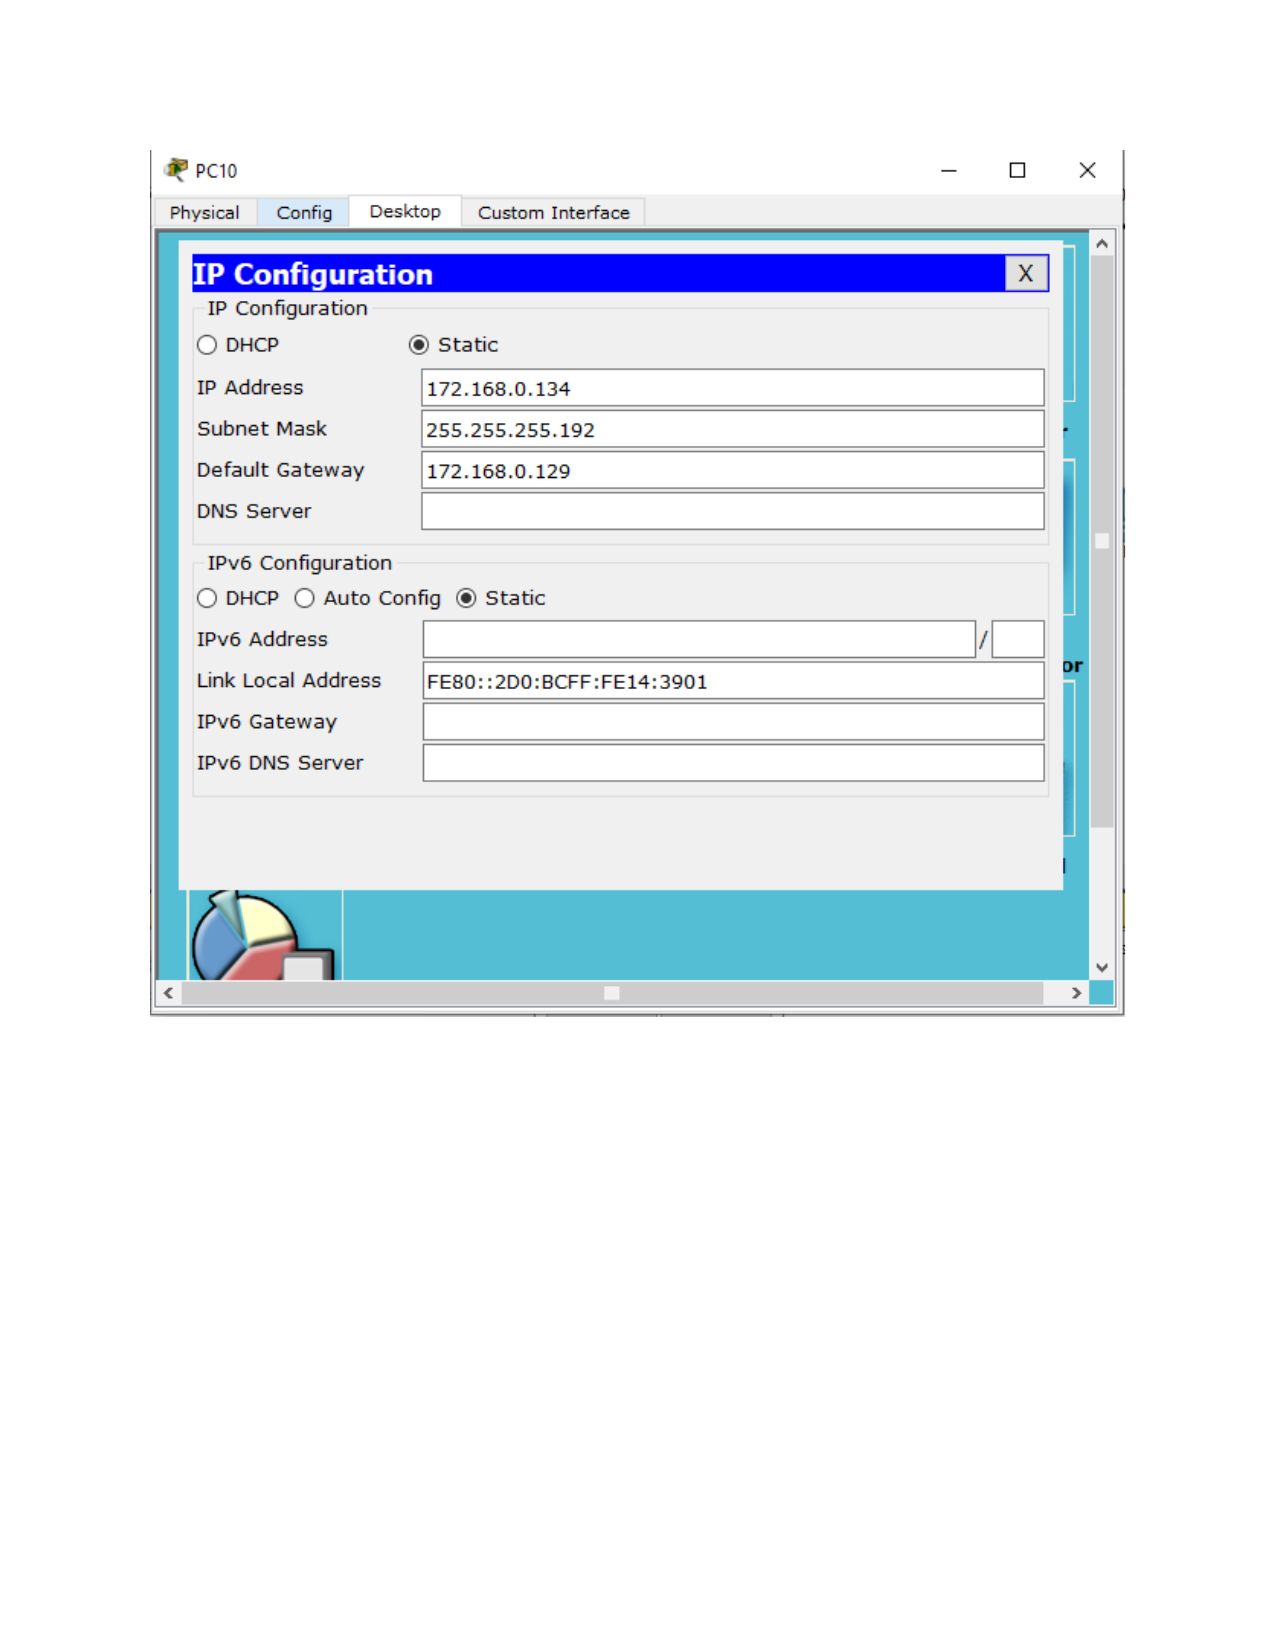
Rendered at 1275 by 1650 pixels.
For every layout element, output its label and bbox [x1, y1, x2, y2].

picture [150, 150, 1125, 1017]
